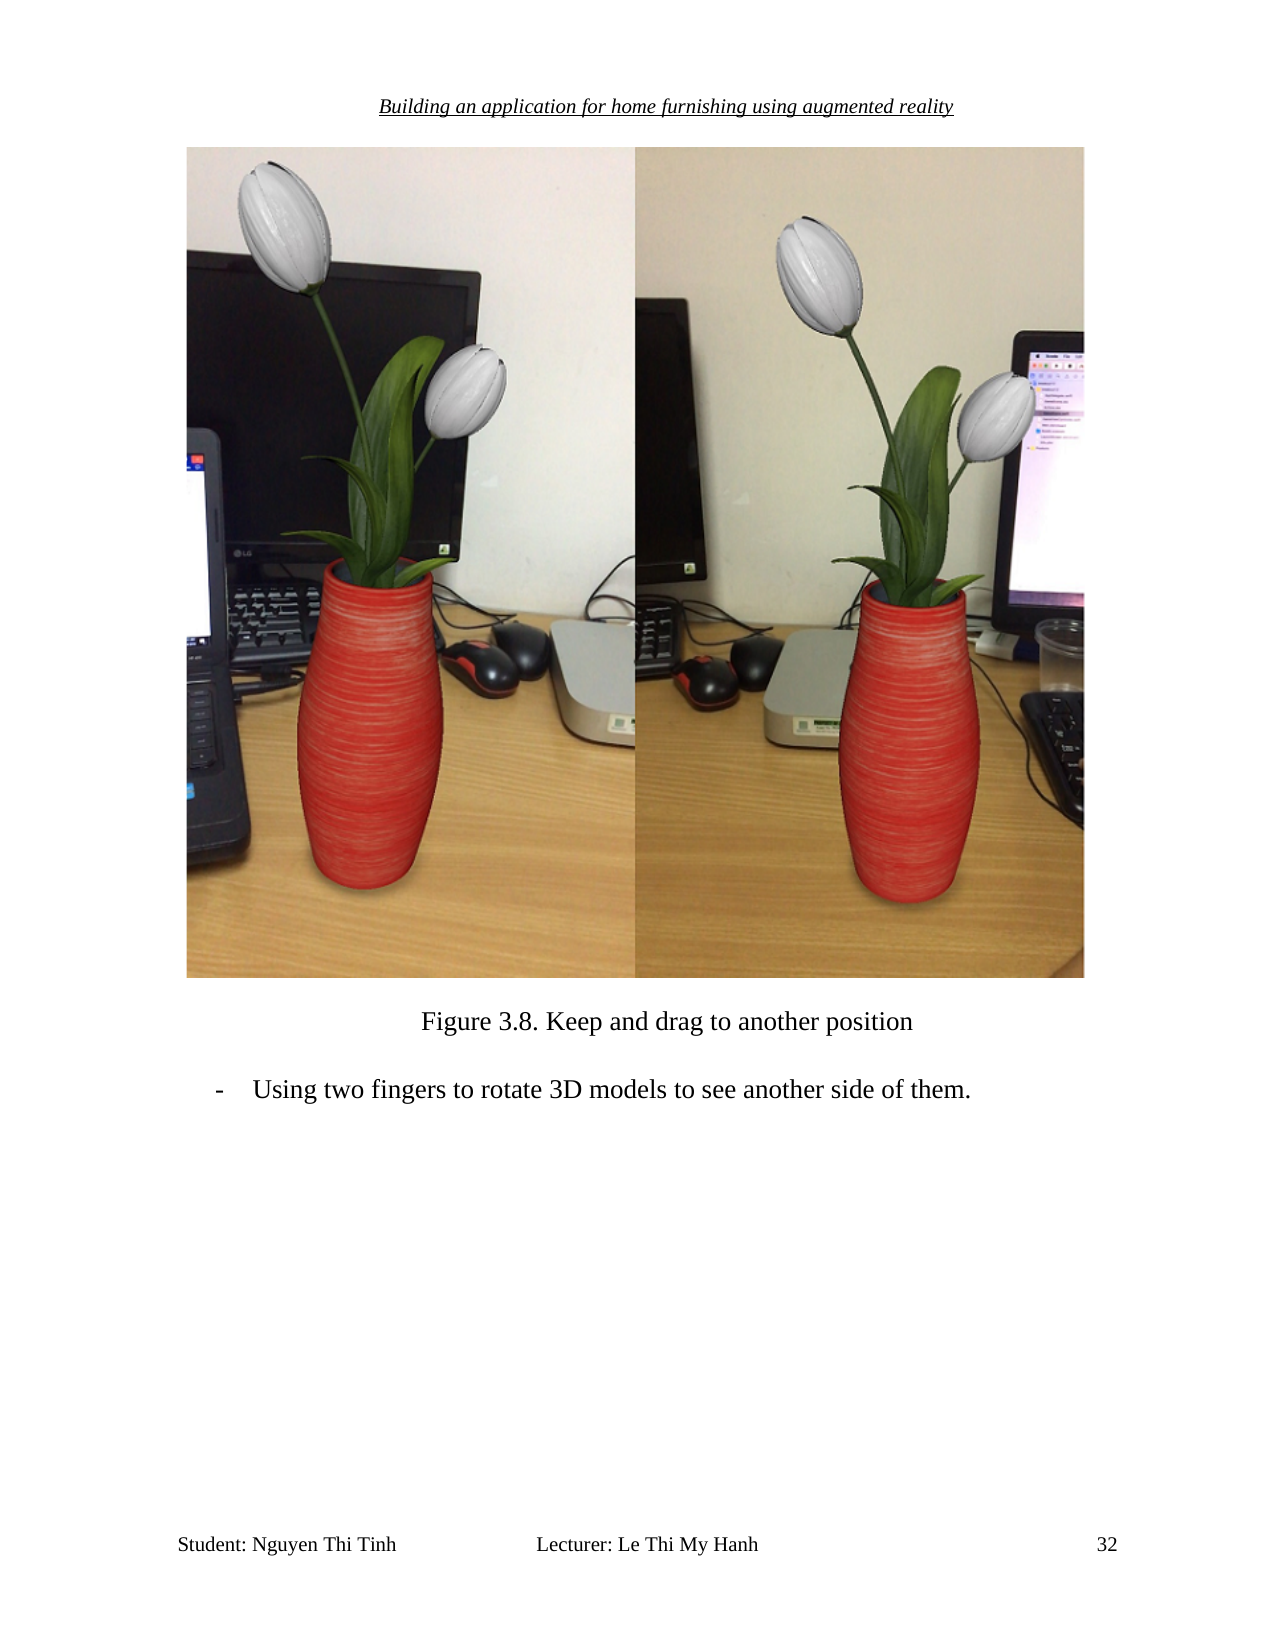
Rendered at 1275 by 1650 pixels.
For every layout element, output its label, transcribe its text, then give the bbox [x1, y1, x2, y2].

text Figure 3.8. Keep and drag to another position [177, 1005, 1157, 1036]
list Using two fingers to rotate 3D models to see another side of them. [215, 1073, 1120, 1104]
picture [186, 147, 1085, 978]
